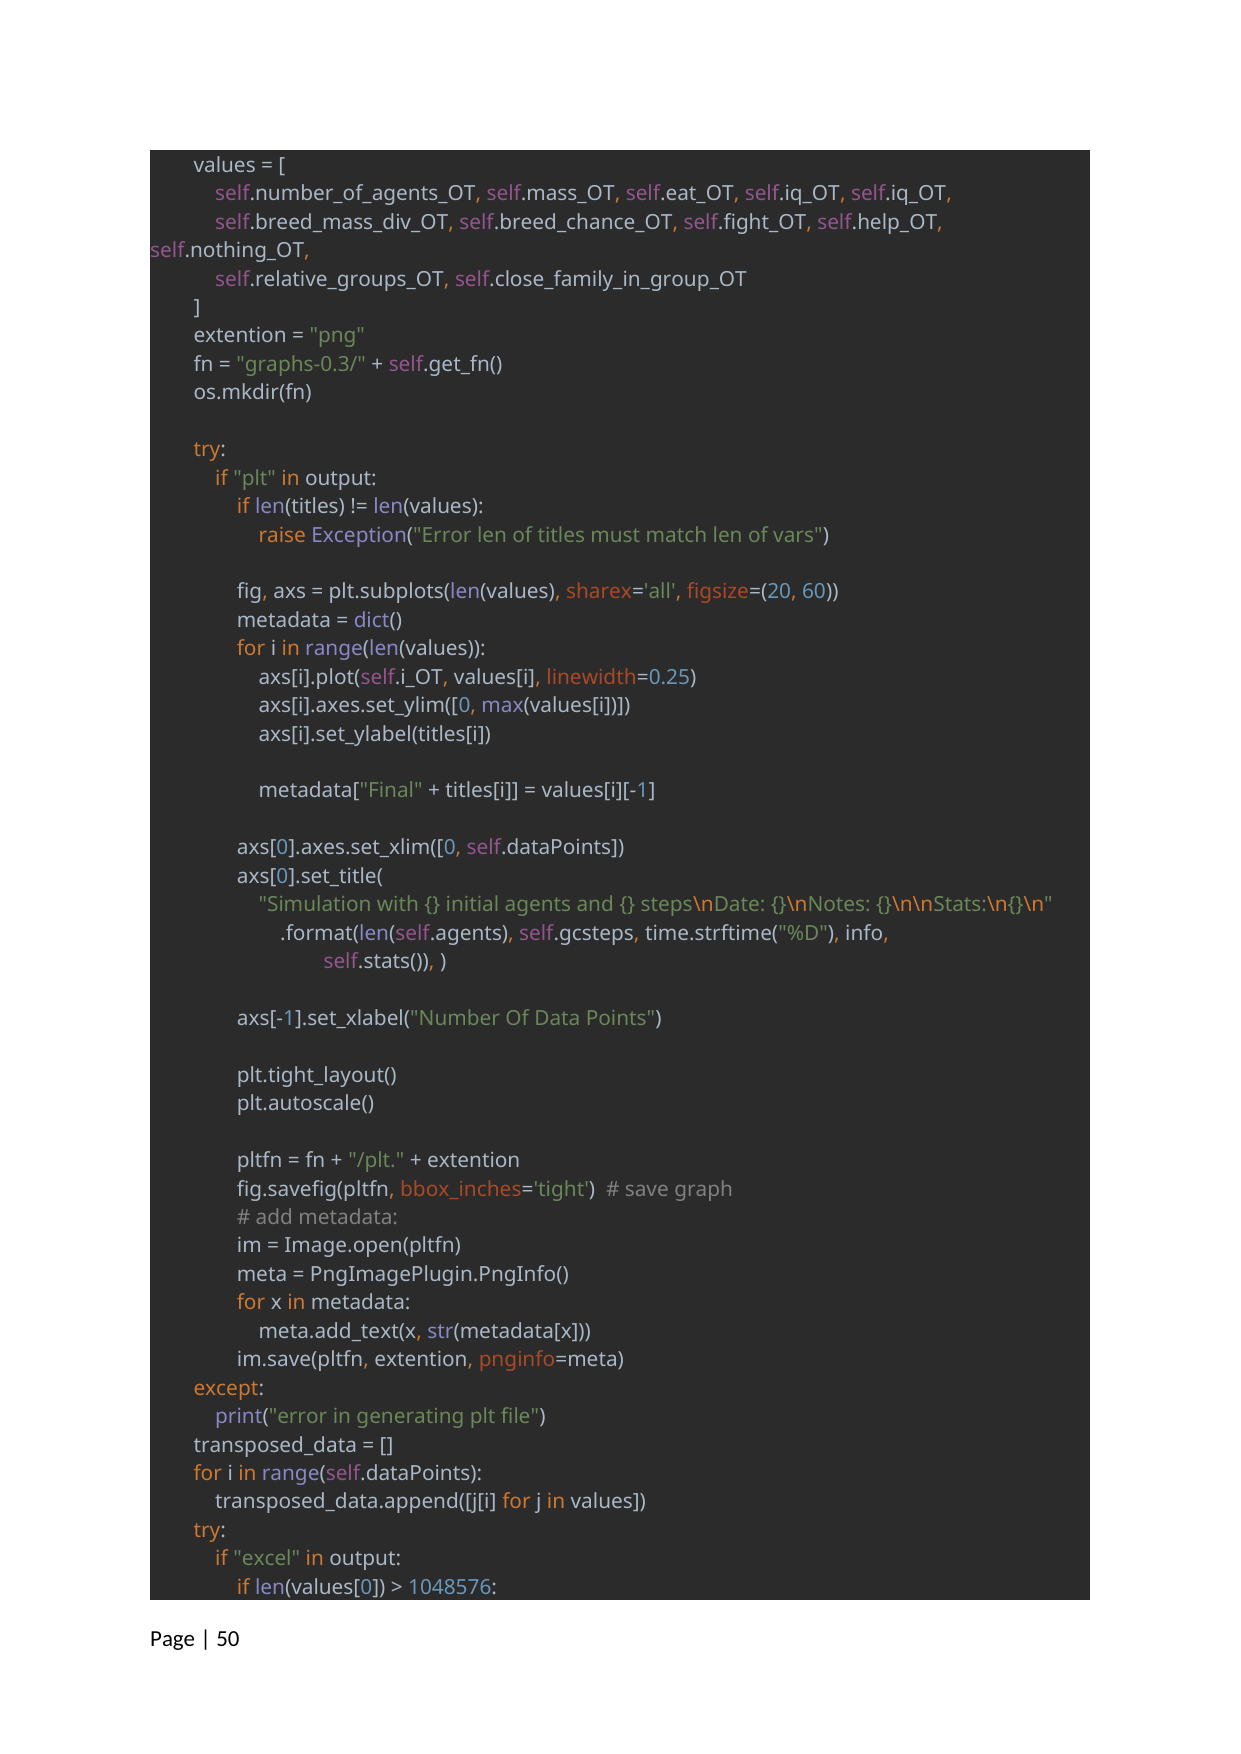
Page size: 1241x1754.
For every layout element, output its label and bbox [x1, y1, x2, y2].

text [150, 150, 1090, 1600]
